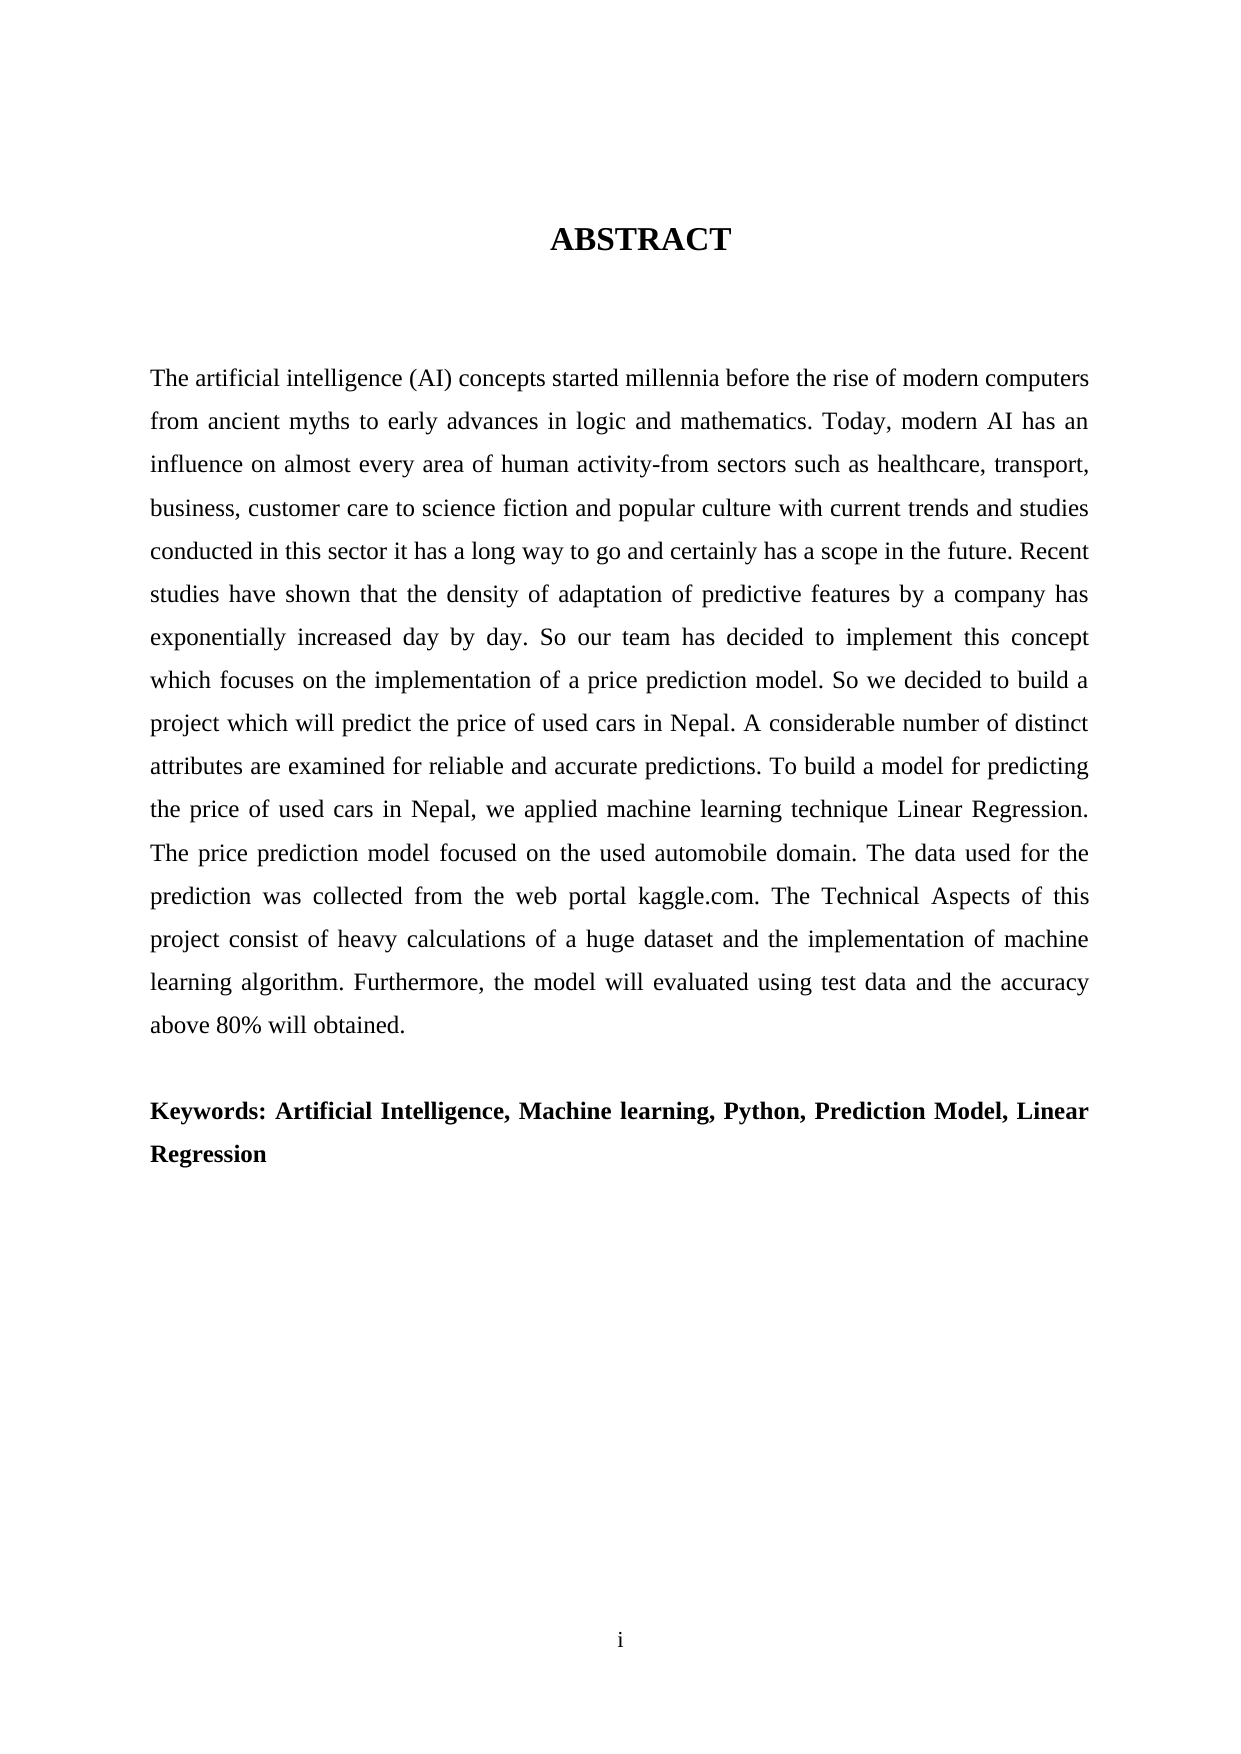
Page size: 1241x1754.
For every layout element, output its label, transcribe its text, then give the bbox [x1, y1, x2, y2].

subtitle ABSTRACT [525, 219, 1047, 257]
text Keywords: Artificial Intelligence, Machine learning, Python, Prediction Model, Linear Regression [150, 1096, 1090, 1168]
text The artificial intelligence (AI) concepts started millennia before the rise of modern computers from ancient myths to early advances in logic and mathematics. Today, modern AI has an influence on almost every area of human activity-from sectors such as healthcare, transport, business, customer care to science fiction and popular culture with current trends and studies conducted in this sector it has a long way to go and certainly has a scope in the future. Recent studies have shown that the density of adaptation of predictive features by a company has exponentially increased day by day. So our team has decided to implement this concept which focuses on the implementation of a price prediction model. So we decided to build a project which will predict the price of used cars in Nepal. A considerable number of distinct attributes are examined for reliable and accurate predictions. To build a model for predicting the price of used cars in Nepal, we applied machine learning technique Linear Regression. The price prediction model focused on the used automobile domain. The data used for the prediction was collected from the web portal kaggle.com. The Technical Aspects of this project consist of heavy calculations of a huge dataset and the implementation of machine learning algorithm. Furthermore, the model will evaluated using test data and the accuracy above 80% will obtained. [150, 363, 1090, 1039]
